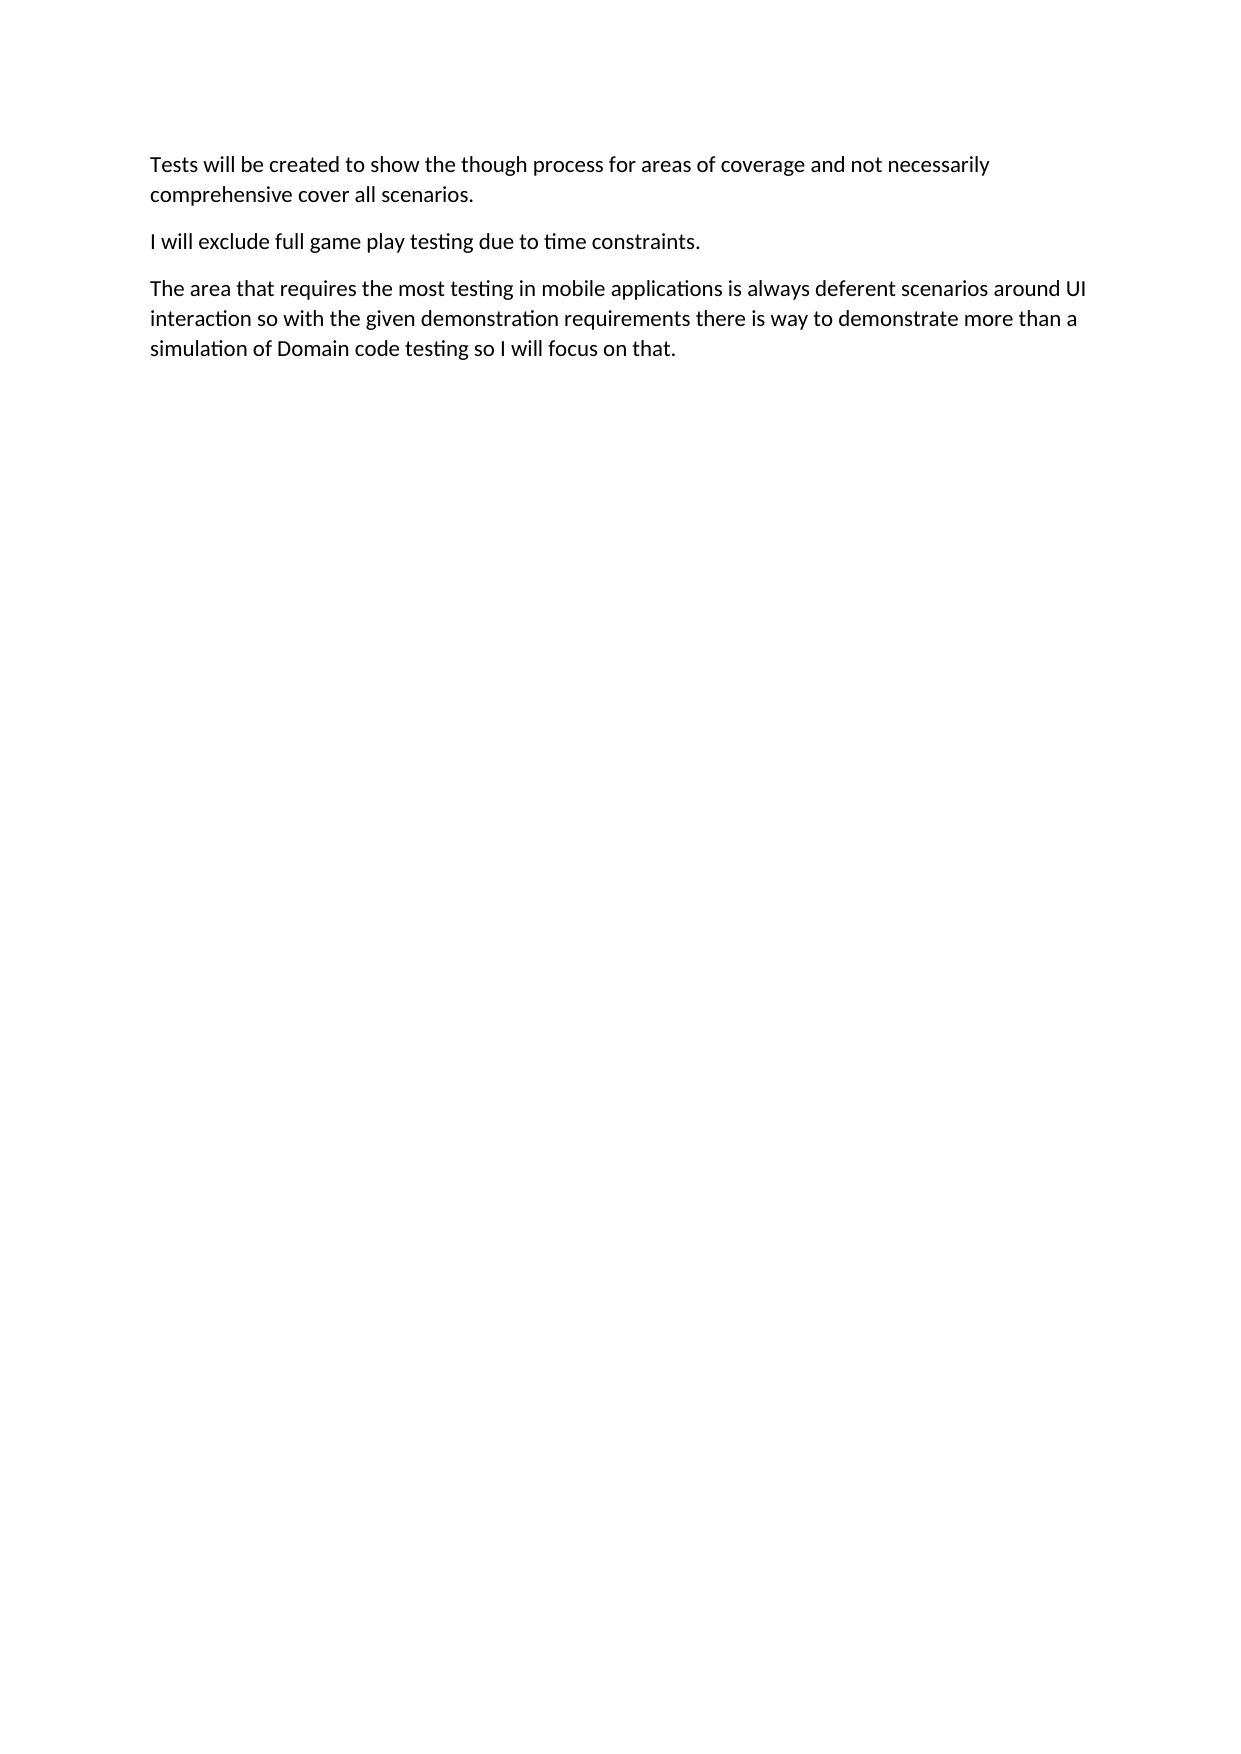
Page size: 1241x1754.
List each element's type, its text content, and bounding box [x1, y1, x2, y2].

text I will exclude full game play testing due to time constraints. [150, 227, 1090, 255]
text The area that requires the most testing in mobile applications is always deferent scenarios around UI interaction so with the given demonstration requirements there is way to demonstrate more than a simulation of Domain code testing so I will focus on that. [150, 274, 1090, 362]
text Tests will be created to show the though process for areas of coverage and not necessarily comprehensive cover all scenarios. [150, 150, 1090, 208]
